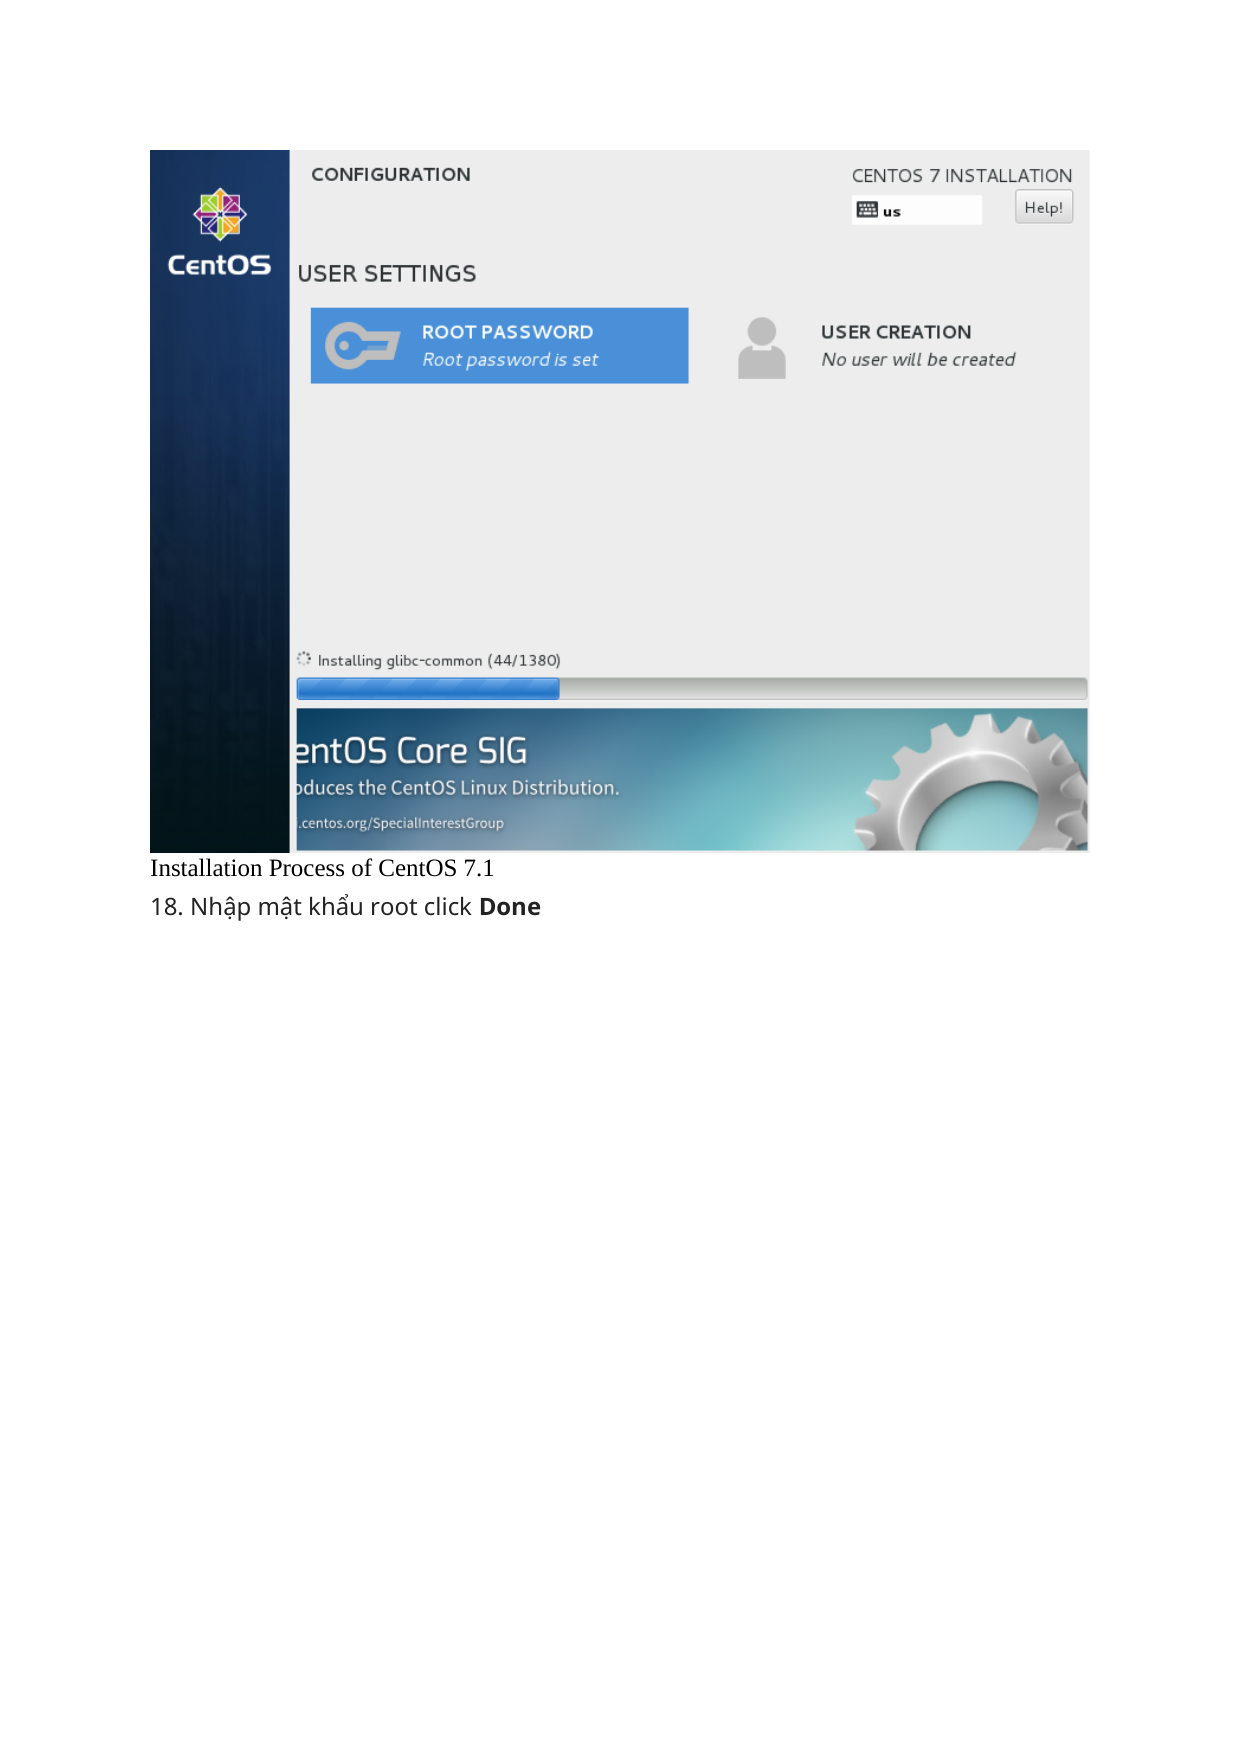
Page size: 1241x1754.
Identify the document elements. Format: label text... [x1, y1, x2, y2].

text 18. Nhập mật khẩu root click Done [150, 882, 1090, 922]
text Installation Process of CentOS 7.1 [150, 853, 1090, 882]
picture [150, 150, 1090, 853]
